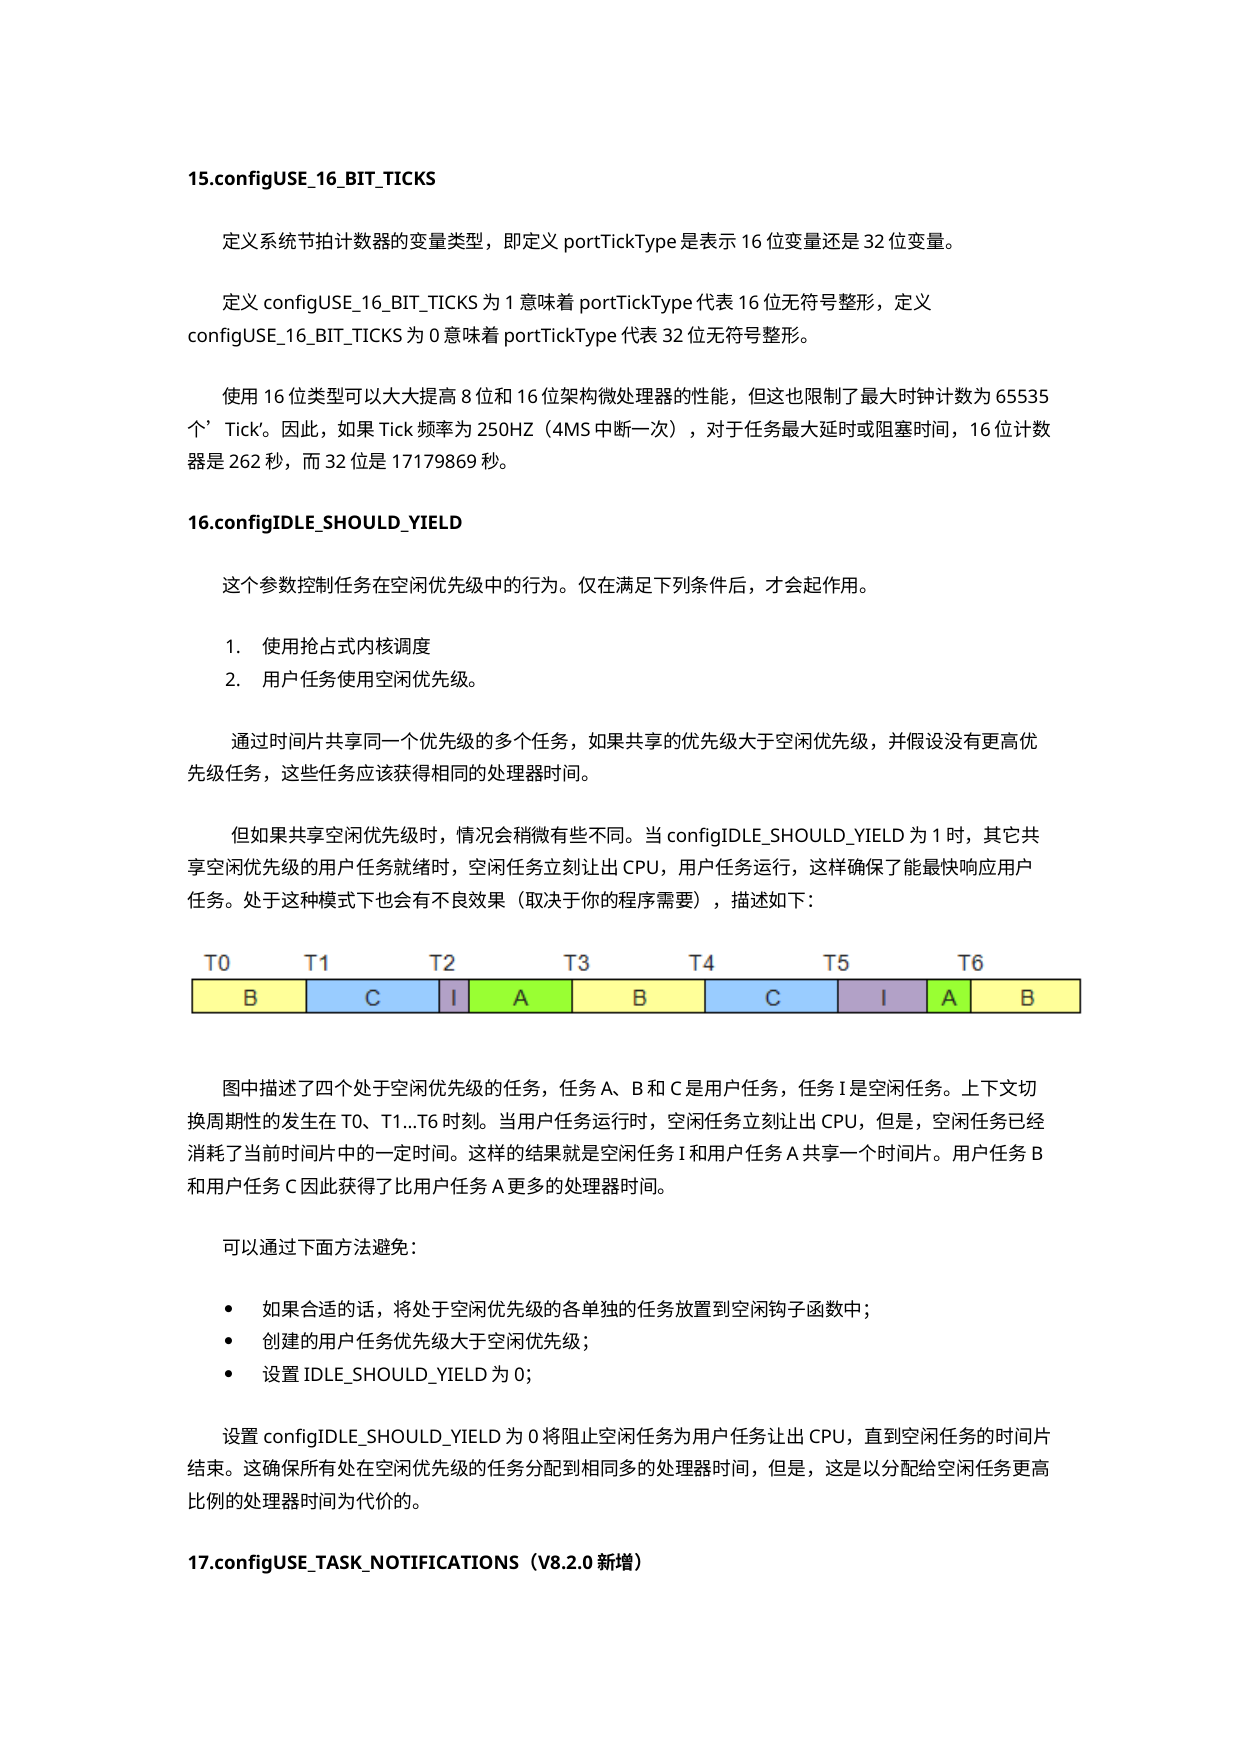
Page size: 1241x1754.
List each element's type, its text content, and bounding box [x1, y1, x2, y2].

text 16.configIDLE_SHOULD_YIELD [187, 506, 1053, 539]
text 15.configUSE_16_BIT_TICKS [187, 162, 1053, 194]
text 通过时间片共享同一个优先级的多个任务，如果共享的优先级大于空闲优先级，并假设没有更高优先级任务，这些任务应该获得相同的处理器时间。 [187, 724, 1053, 789]
text 使用16位类型可以大大提高8位和16位架构微处理器的性能，但这也限制了最大时钟计数为65535个’Tick’。因此，如果Tick频率为250HZ（4MS中断一次），对于任务最大延时或阻塞时间，16位计数器是262秒，而32位是17179869秒。 [187, 379, 1053, 477]
list 设置IDLE_SHOULD_YIELD为0； [225, 1357, 1053, 1389]
list 用户任务使用空闲优先级。 [225, 662, 1053, 694]
text 可以通过下面方法避免： [187, 1230, 1053, 1263]
text 但如果共享空闲优先级时，情况会稍微有些不同。当configIDLE_SHOULD_YIELD为1时，其它共享空闲优先级的用户任务就绪时，空闲任务立刻让出CPU，用户任务运行，这样确保了能最快响应用户任务。处于这种模式下也会有不良效果（取决于你的程序需要），描述如下： [187, 818, 1053, 915]
picture [187, 944, 1086, 1017]
text 17.configUSE_TASK_NOTIFICATIONS（V8.2.0新增） [187, 1545, 1053, 1578]
text 定义系统节拍计数器的变量类型，即定义portTickType是表示16位变量还是32位变量。 [187, 224, 1053, 256]
text 图中描述了四个处于空闲优先级的任务，任务A、B和C是用户任务，任务I是空闲任务。上下文切换周期性的发生在T0、T1…T6时刻。当用户任务运行时，空闲任务立刻让出CPU，但是，空闲任务已经消耗了当前时间片中的一定时间。这样的结果就是空闲任务I和用户任务A共享一个时间片。用户任务B和用户任务C因此获得了比用户任务A更多的处理器时间。 [187, 1071, 1053, 1201]
text 设置configIDLE_SHOULD_YIELD为0将阻止空闲任务为用户任务让出CPU，直到空闲任务的时间片结束。这确保所有处在空闲优先级的任务分配到相同多的处理器时间，但是，这是以分配给空闲任务更高比例的处理器时间为代价的。 [187, 1419, 1053, 1516]
list 如果合适的话，将处于空闲优先级的各单独的任务放置到空闲钩子函数中； [225, 1292, 1053, 1324]
list 创建的用户任务优先级大于空闲优先级； [225, 1324, 1053, 1357]
list 使用抢占式内核调度 [225, 629, 1053, 662]
text 这个参数控制任务在空闲优先级中的行为。仅在满足下列条件后，才会起作用。 [187, 568, 1053, 600]
text 定义configUSE_16_BIT_TICKS为1意味着portTickType代表16位无符号整形，定义configUSE_16_BIT_TICKS为0意味着portTickType代表32位无符号整形。 [187, 285, 1053, 350]
